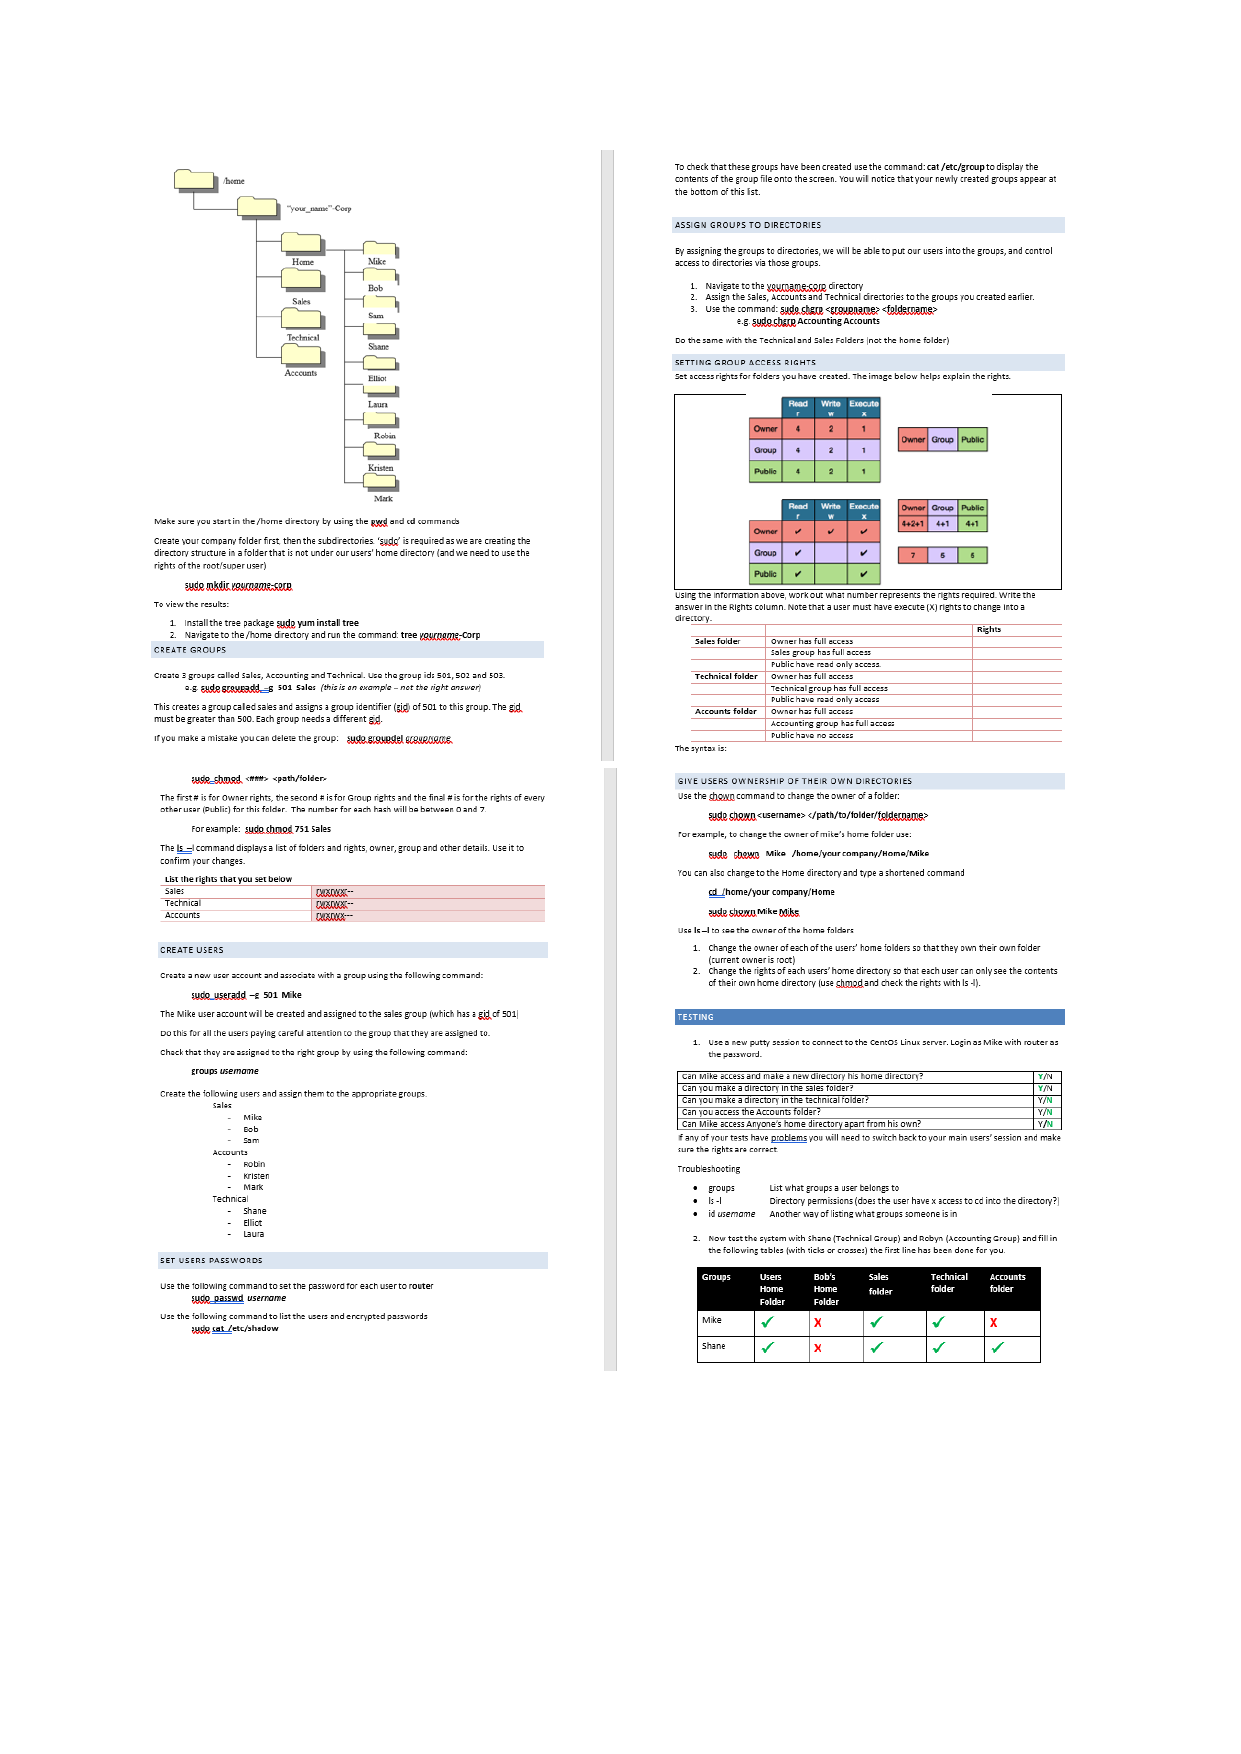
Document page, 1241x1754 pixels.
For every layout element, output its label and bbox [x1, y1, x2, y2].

picture [150, 150, 1091, 761]
picture [150, 768, 1091, 1371]
